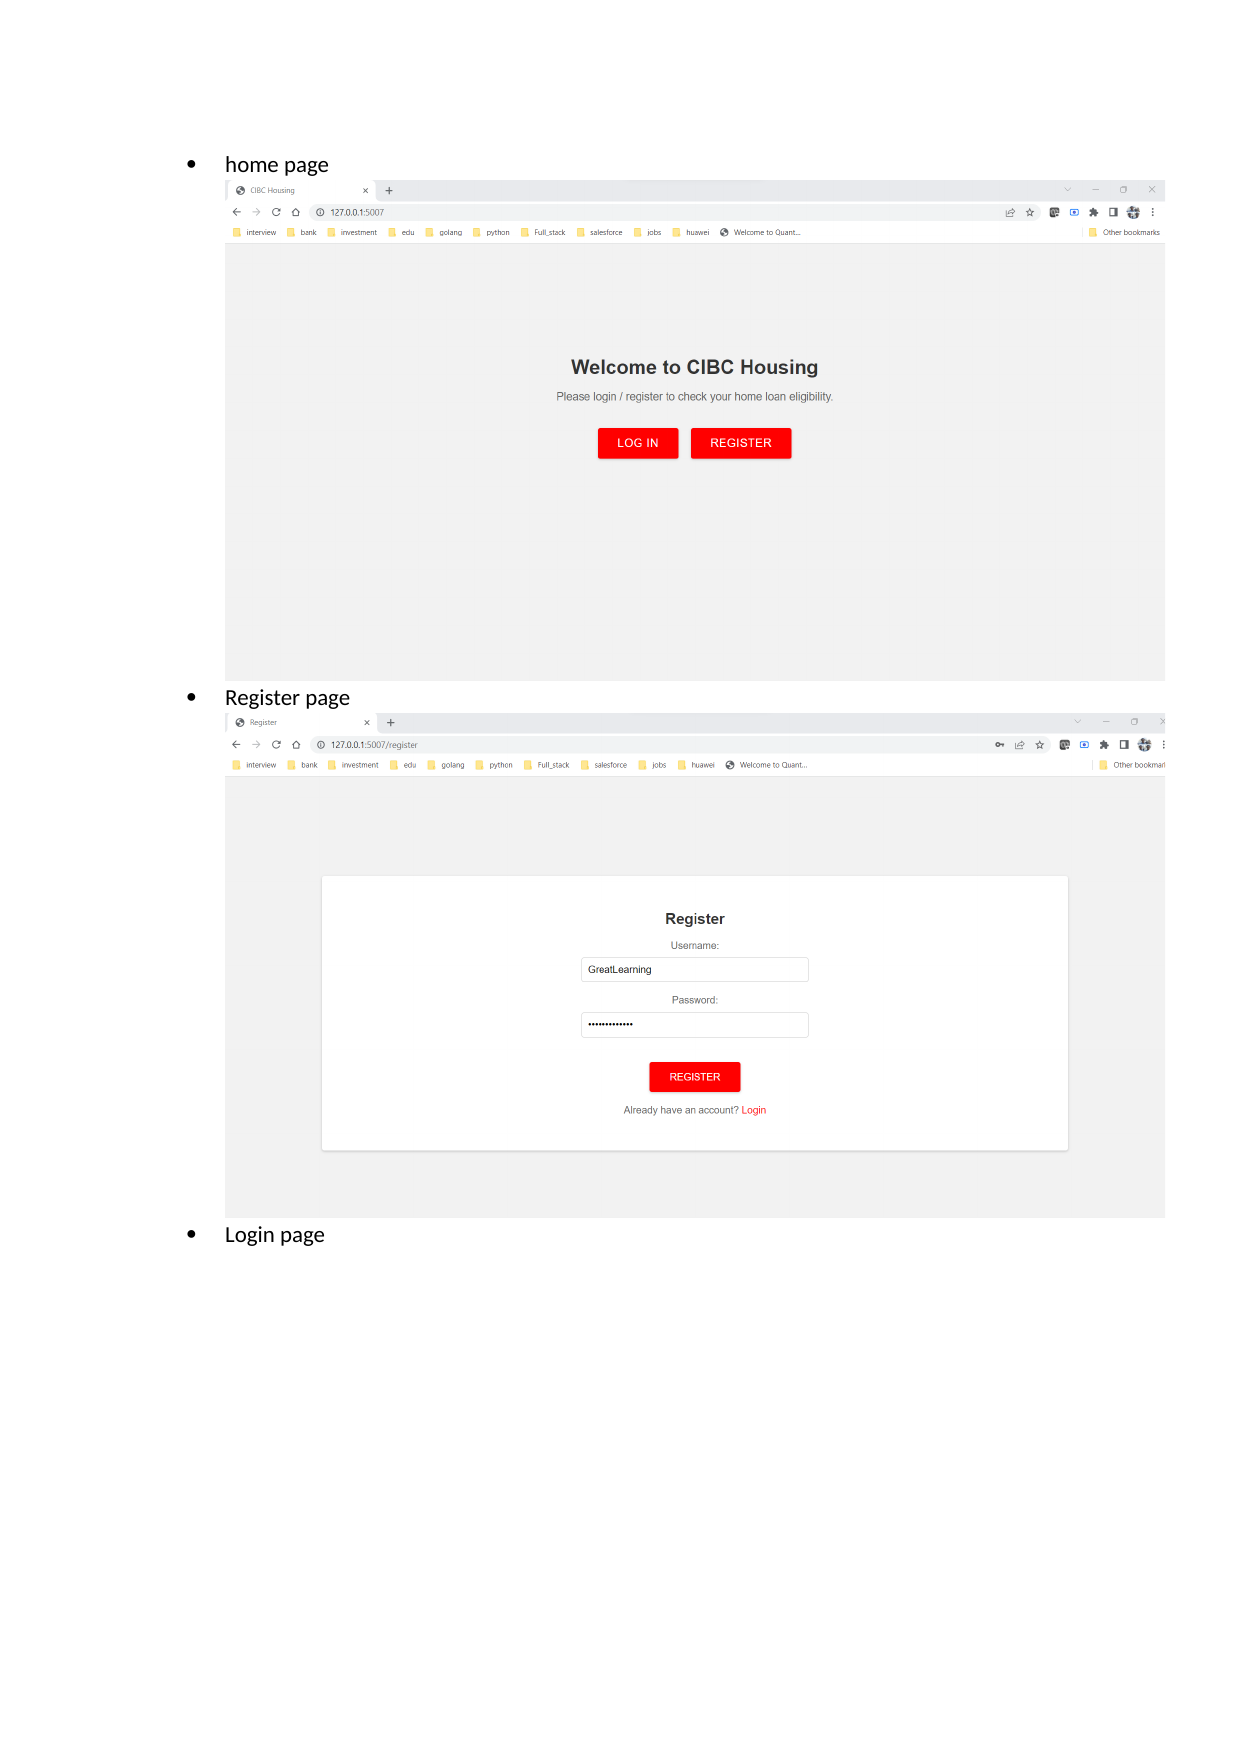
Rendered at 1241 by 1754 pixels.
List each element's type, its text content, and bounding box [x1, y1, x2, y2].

list Register page [187, 683, 1090, 711]
picture [225, 713, 1166, 1218]
list Login page [187, 1220, 1090, 1248]
picture [225, 180, 1166, 681]
list home page [187, 150, 1090, 178]
